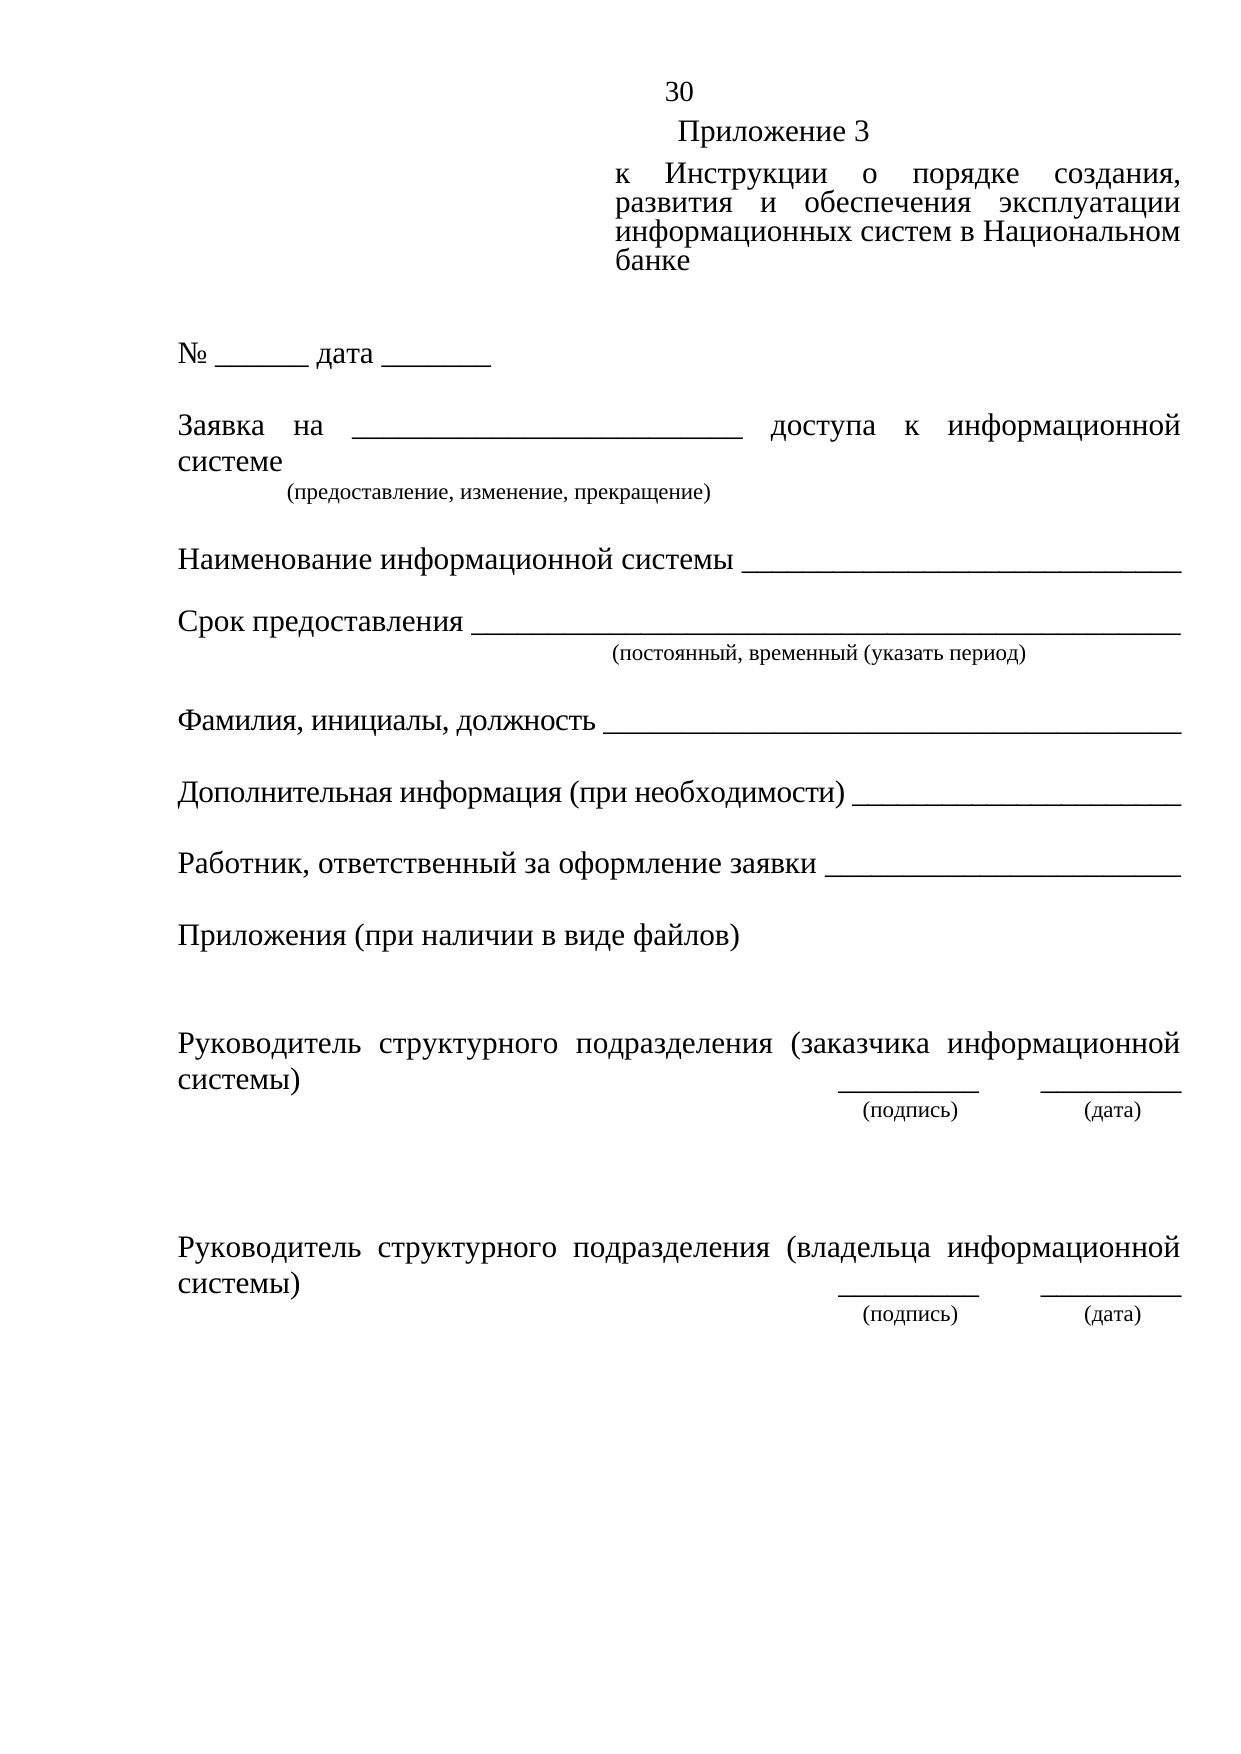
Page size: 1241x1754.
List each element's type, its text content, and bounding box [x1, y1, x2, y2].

list Срок предоставления [177, 603, 1181, 639]
text к Инструкции о порядке создания, развития и обеспечения эксплуатации информационных систем в Национальном банке [615, 160, 1181, 276]
list (подпись) (дата) [177, 1096, 1181, 1123]
text (предоставление, изменение, прекращение) [177, 478, 1181, 504]
list Работник, ответственный за оформление заявки [177, 845, 1181, 881]
list Дополнительная информация (при необходимости) [177, 773, 1181, 809]
list (подпись) (дата) [177, 1300, 1181, 1326]
list Наименование информационной системы [177, 540, 1181, 576]
list Фамилия, инициалы, должность [177, 701, 1181, 737]
text Заявка на _________________________ доступа к информационной системе [177, 406, 1181, 478]
list (постоянный, временный (указать период) [177, 639, 1181, 665]
list Руководитель структурного подразделения (владельца информационной системы) _________ _________ [177, 1228, 1181, 1300]
text Приложение 3 [615, 118, 1181, 147]
list Приложения (при наличии в виде файлов) [177, 917, 1181, 952]
list Руководитель структурного подразделения (заказчика информационной системы) _________ _________ [177, 1024, 1181, 1096]
text № ______ дата _______ [177, 334, 1181, 370]
